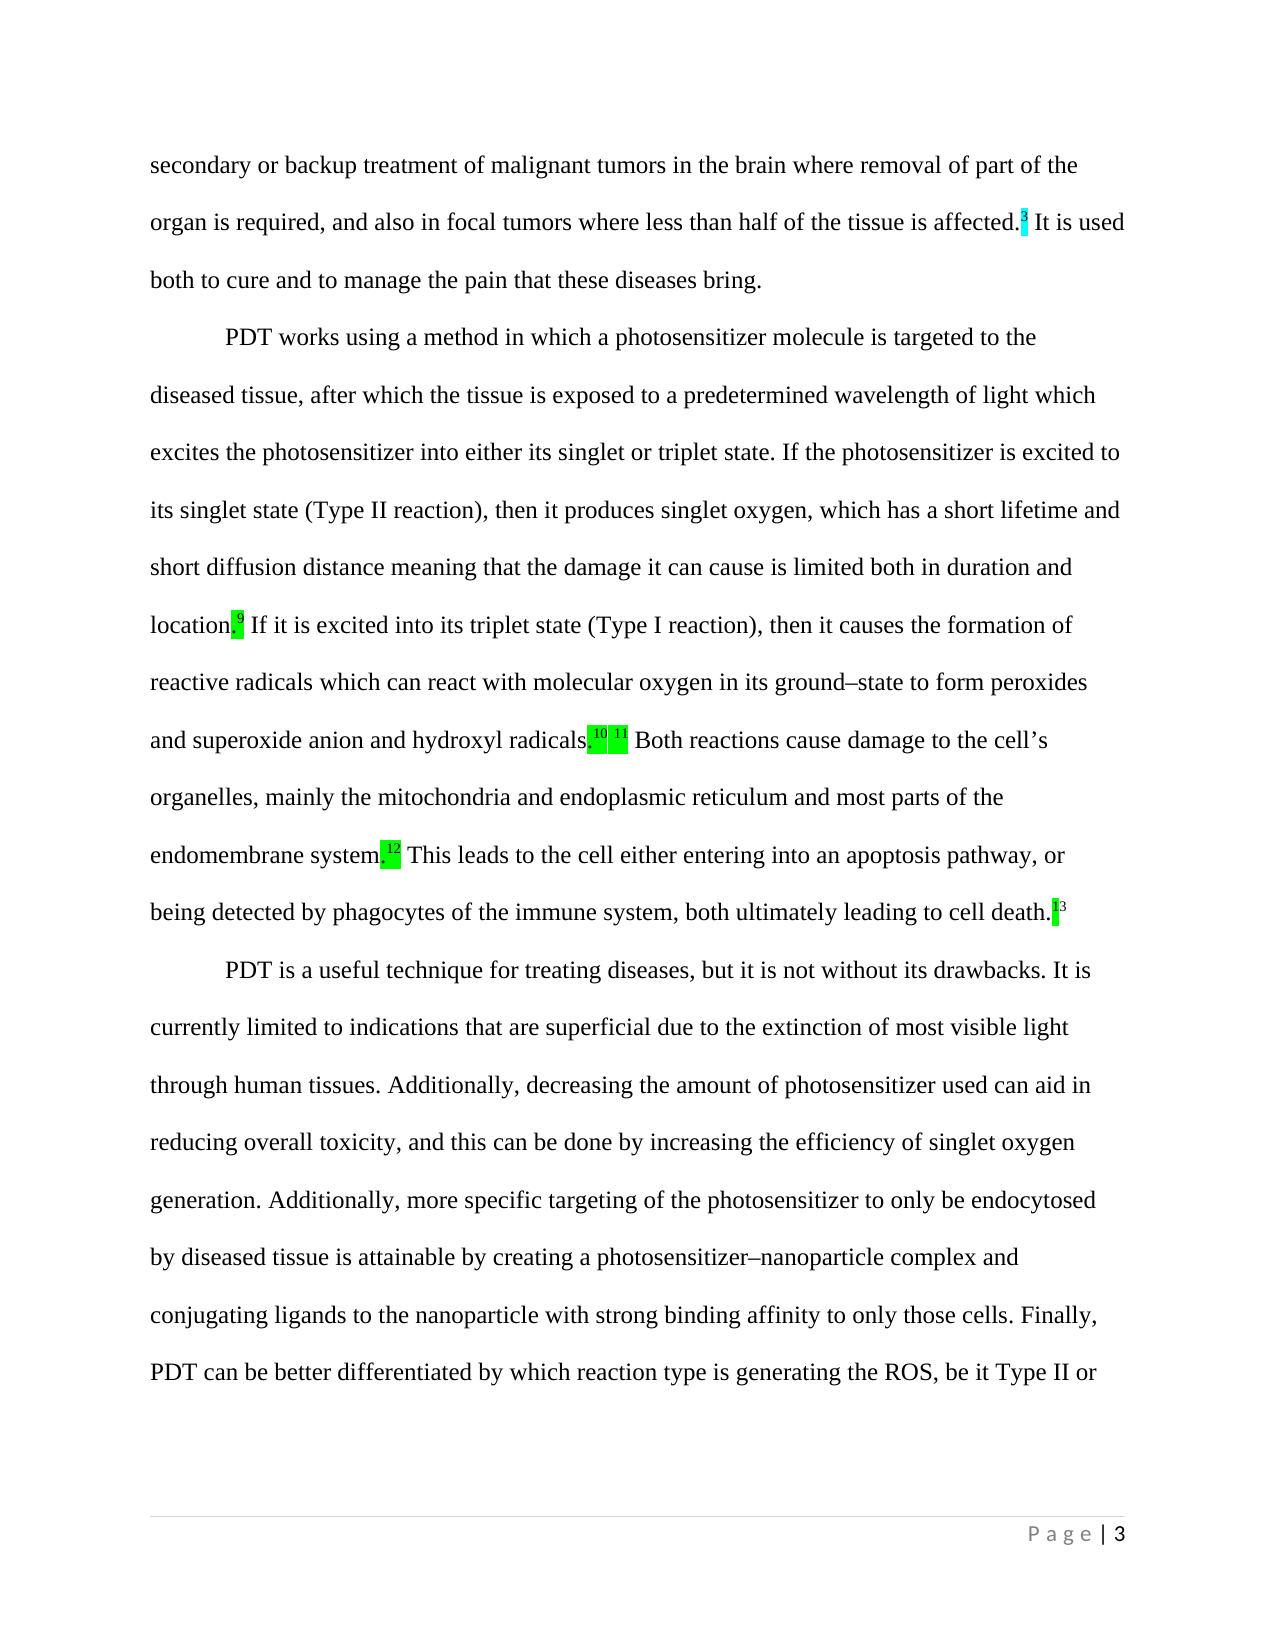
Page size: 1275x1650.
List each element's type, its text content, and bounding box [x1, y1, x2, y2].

text PDT works using a method in which a photosensitizer molecule is targeted to the diseased tissue, after which the tissue is exposed to a predetermined wavelength of light which excites the photosensitizer into either its singlet or triplet state. If the photosensitizer is excited to its singlet state (Type II reaction), then it produces singlet oxygen, which has a short lifetime and short diffusion distance meaning that the damage it can cause is limited both in duration and location. If it is excited into its triplet state (Type I reaction), then it causes the formation of reactive radicals which can react with molecular oxygen in its ground–state to form peroxides and superoxide anion and hydroxyl radicals. Both reactions cause damage to the cell’s organelles, mainly the mitochondria and endoplasmic reticulum and most parts of the endomembrane system. This leads to the cell either entering into an apoptosis pathway, or being detected by phagocytes of the immune system, both ultimately leading to cell death. [150, 322, 1125, 926]
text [150, 150, 1125, 294]
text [150, 955, 1125, 1386]
